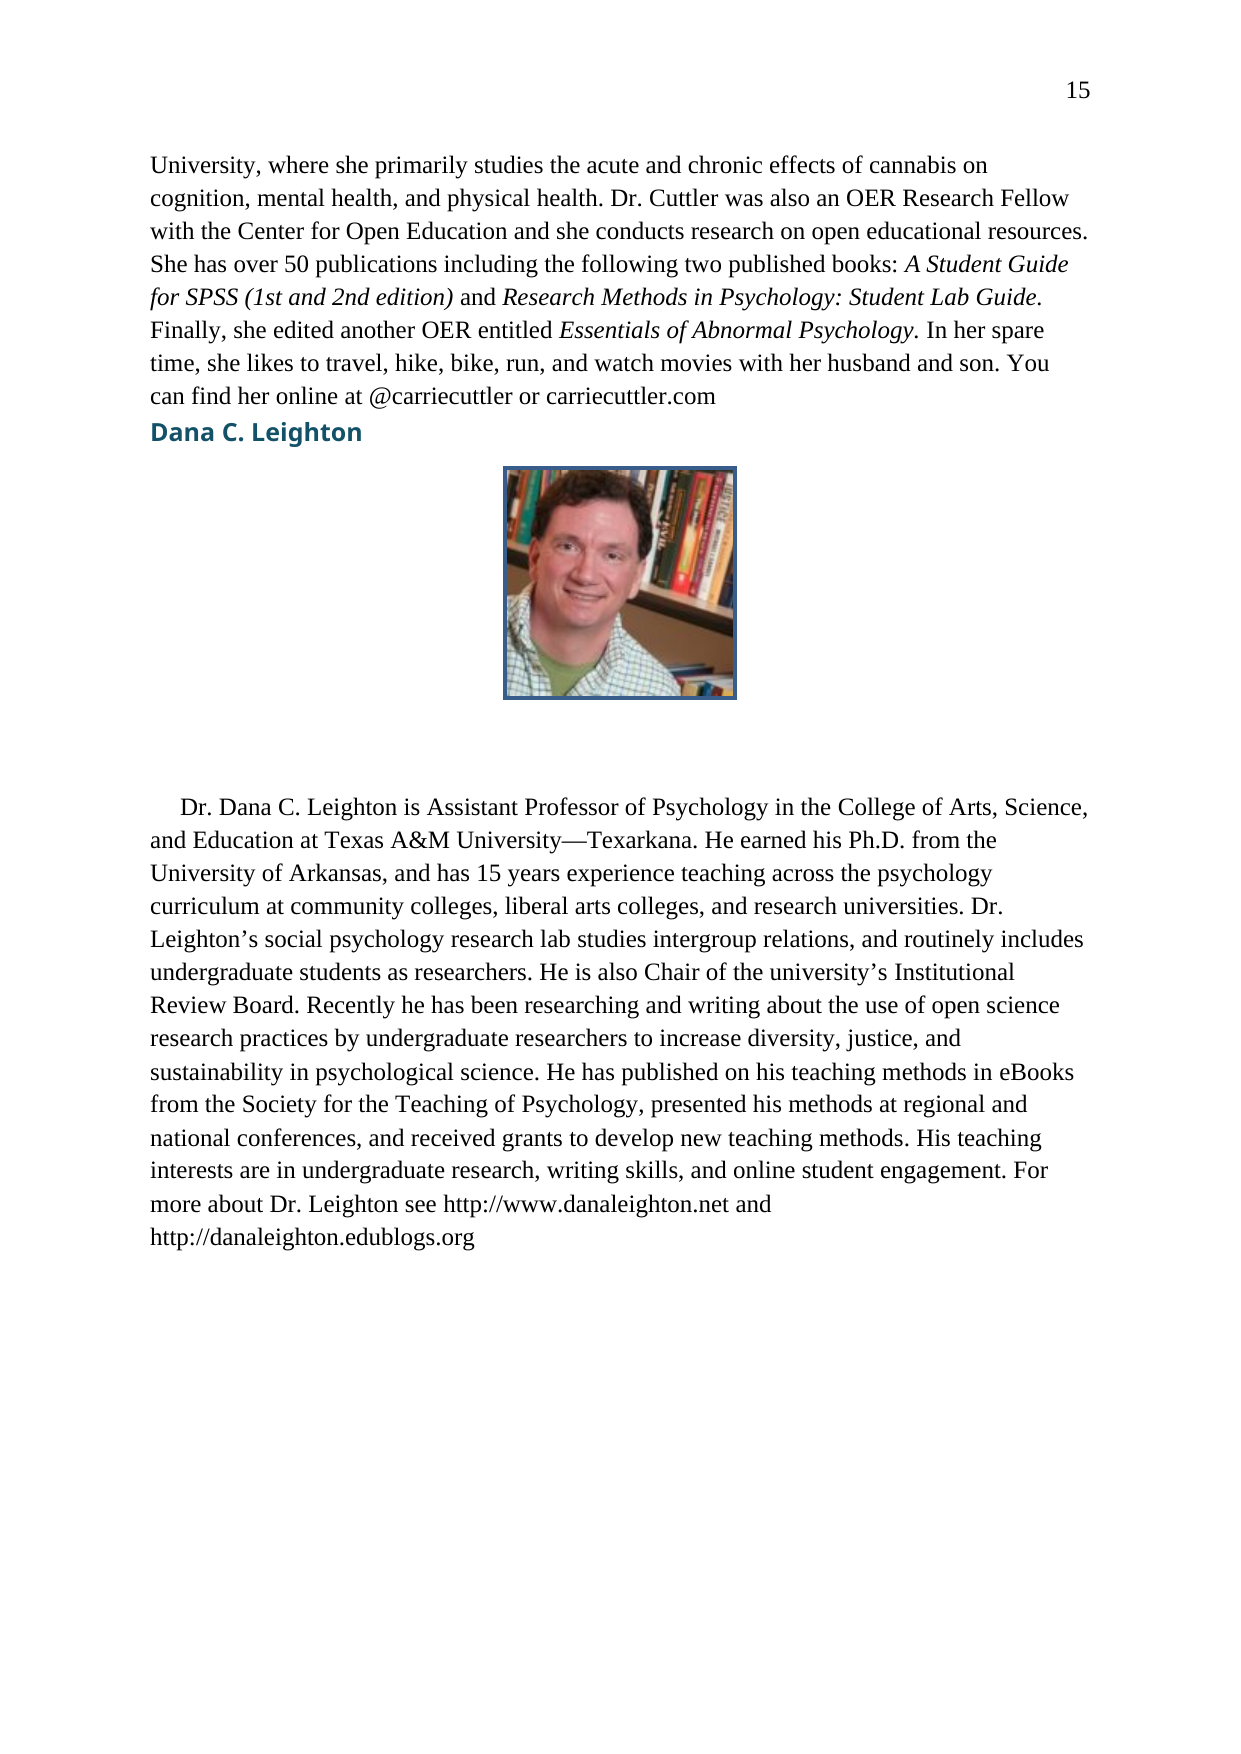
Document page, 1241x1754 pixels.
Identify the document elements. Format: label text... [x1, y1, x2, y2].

picture [507, 470, 733, 696]
text Dana C. Leighton [150, 414, 1090, 448]
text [150, 150, 1090, 410]
text Dr. Dana C. Leighton is Assistant Professor of Psychology in the College of Arts, Science, and Education at Texas A&M University—Texarkana. He earned his Ph.D. from the University of Arkansas, and has 15 years experience teaching across the psychology curriculum at community colleges, liberal arts colleges, and research universities. Dr. Leighton’s social psychology research lab studies intergroup relations, and routinely includes undergraduate students as researchers. He is also Chair of the university’s Institutional Review Board. Recently he has been researching and writing about the use of open science research practices by undergraduate researchers to increase diversity, justice, and sustainability in psychological science. He has published on his teaching methods in eBooks from the Society for the Teaching of Psychology, presented his methods at regional and national conferences, and received grants to develop new teaching methods. His teaching interests are in undergraduate research, writing skills, and online student engagement. For more about Dr. Leighton see http://www.danaleighton.net and http://danaleighton.edublogs.org [150, 792, 1090, 1250]
